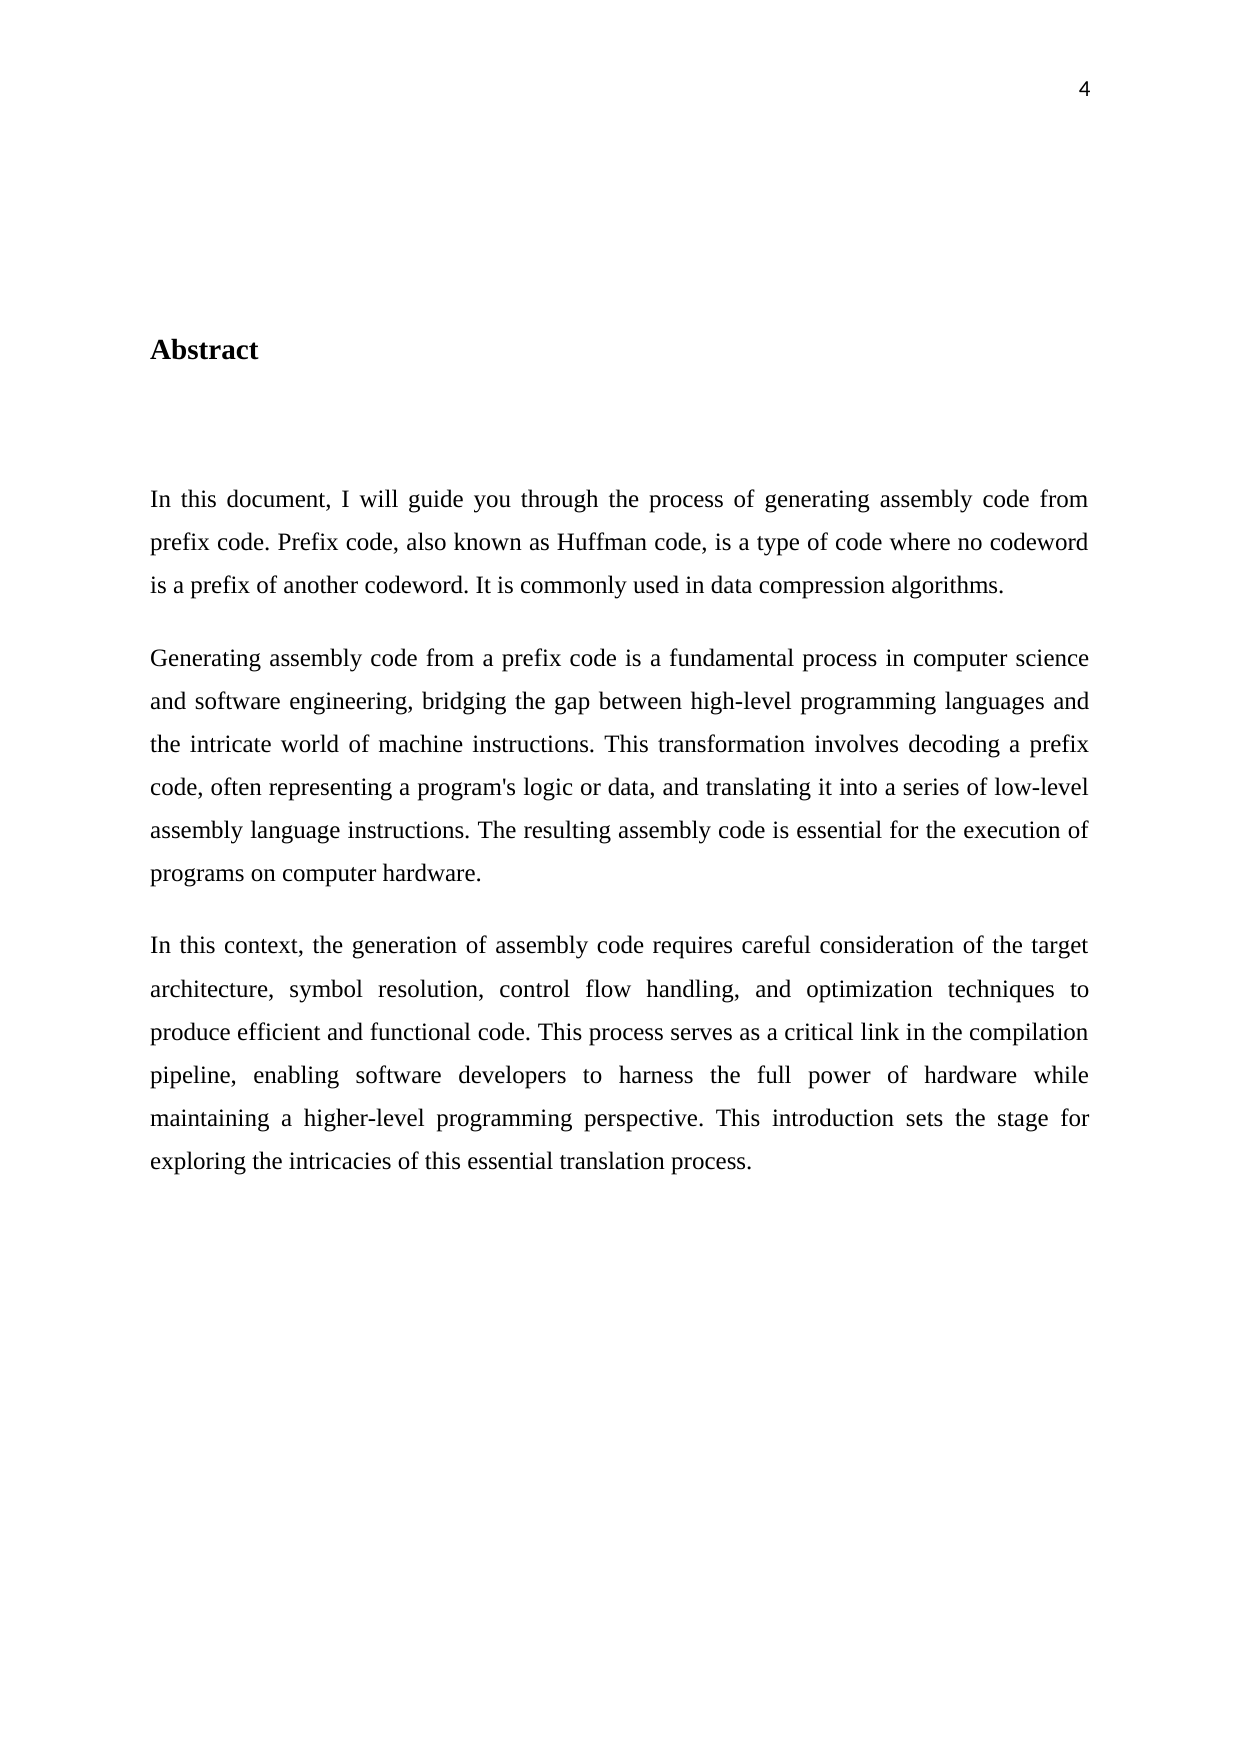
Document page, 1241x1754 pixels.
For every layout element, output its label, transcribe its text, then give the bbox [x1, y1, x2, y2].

text In this document, I will guide you through the process of generating assembly code from prefix code. Prefix code, also known as Huffman code, is a type of code where no codeword is a prefix of another codeword. It is commonly used in data compression algorithms. [150, 484, 1090, 599]
text Abstract [150, 332, 1090, 366]
text In this context, the generation of assembly code requires careful consideration of the target architecture, symbol resolution, control flow handling, and optimization techniques to produce efficient and functional code. This process serves as a critical link in the compilation pipeline, enabling software developers to harness the full power of hardware while maintaining a higher-level programming perspective. This introduction sets the stage for exploring the intricacies of this essential translation process. [150, 931, 1090, 1175]
text Generating assembly code from a prefix code is a fundamental process in computer science and software engineering, bridging the gap between high-level programming languages and the intricate world of machine instructions. This transformation involves decoding a prefix code, often representing a program's logic or data, and translating it into a series of low-level assembly language instructions. The resulting assembly code is essential for the execution of programs on computer hardware. [150, 643, 1090, 887]
